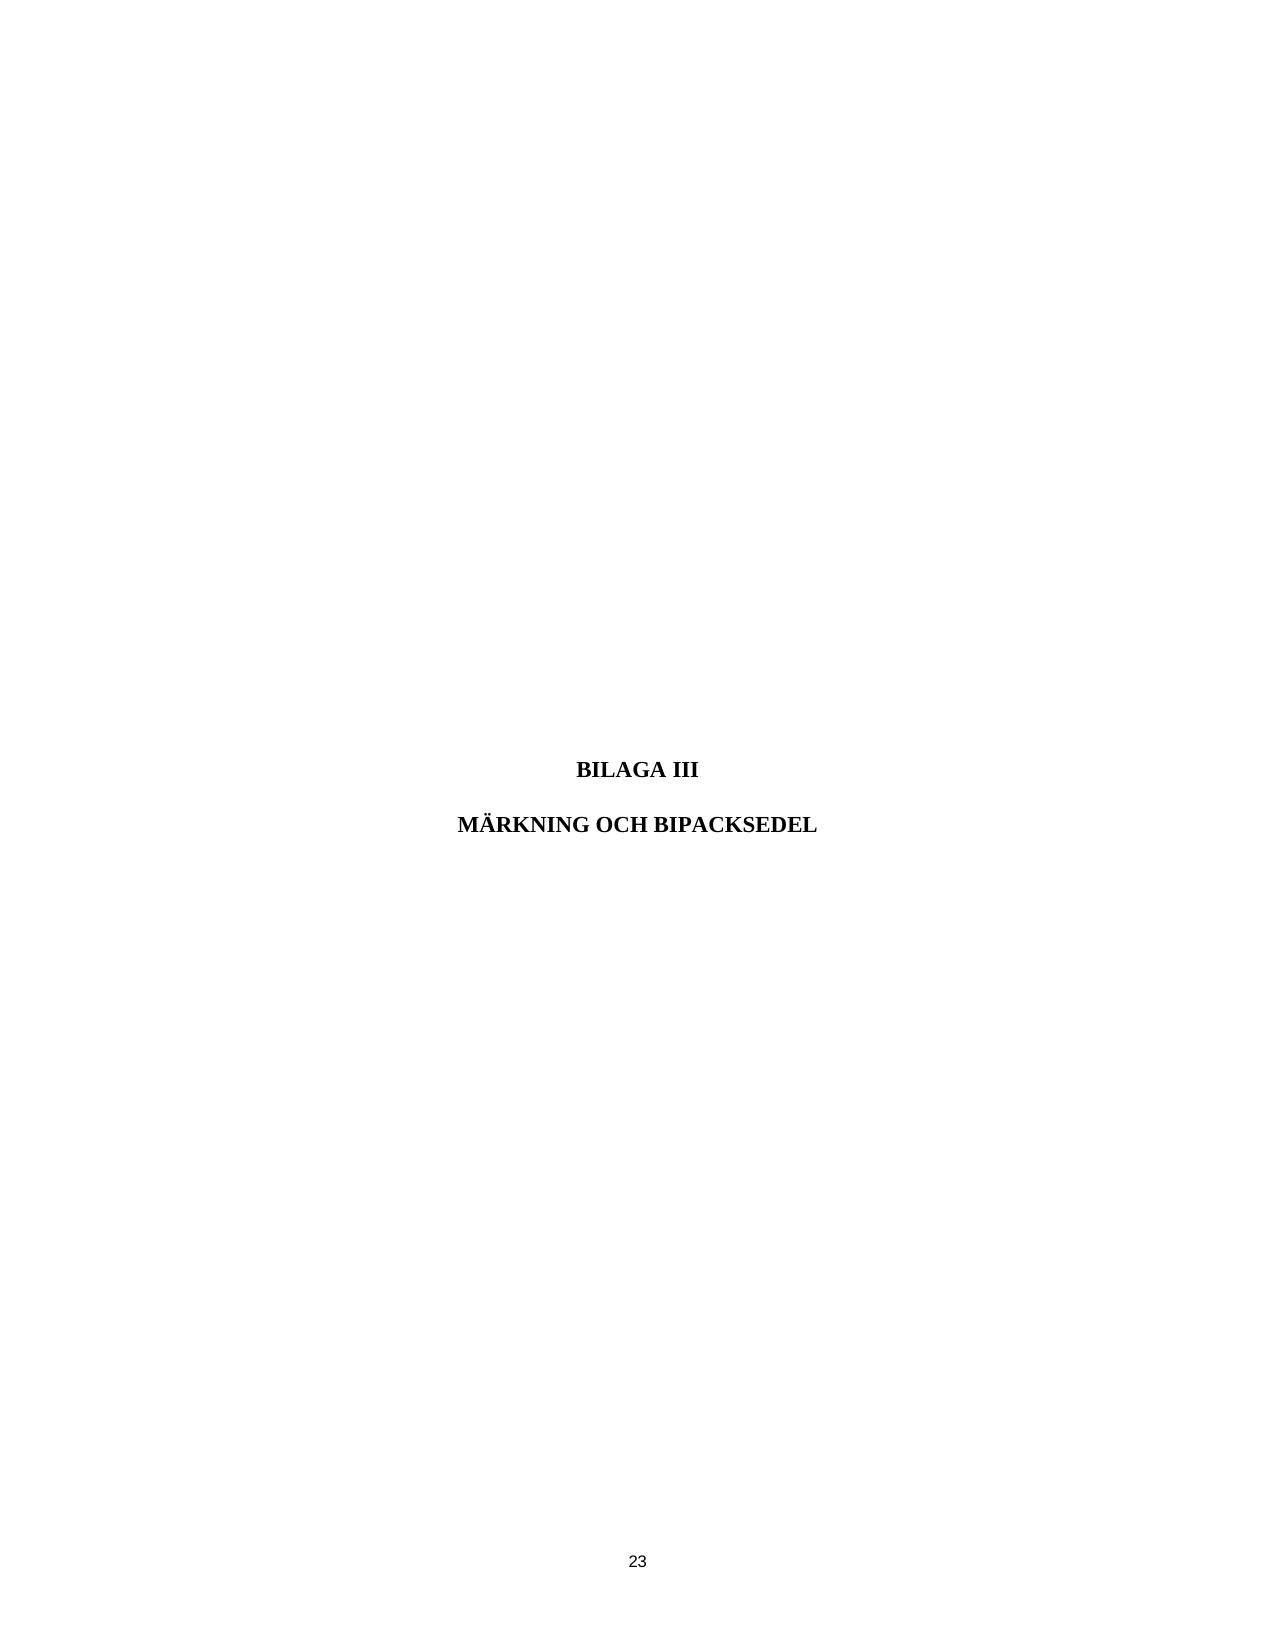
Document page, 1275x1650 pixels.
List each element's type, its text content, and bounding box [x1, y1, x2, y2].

text BILAGA III [150, 756, 1125, 783]
text MÄRKNING OCH BIPACKSEDEL [150, 810, 1125, 837]
